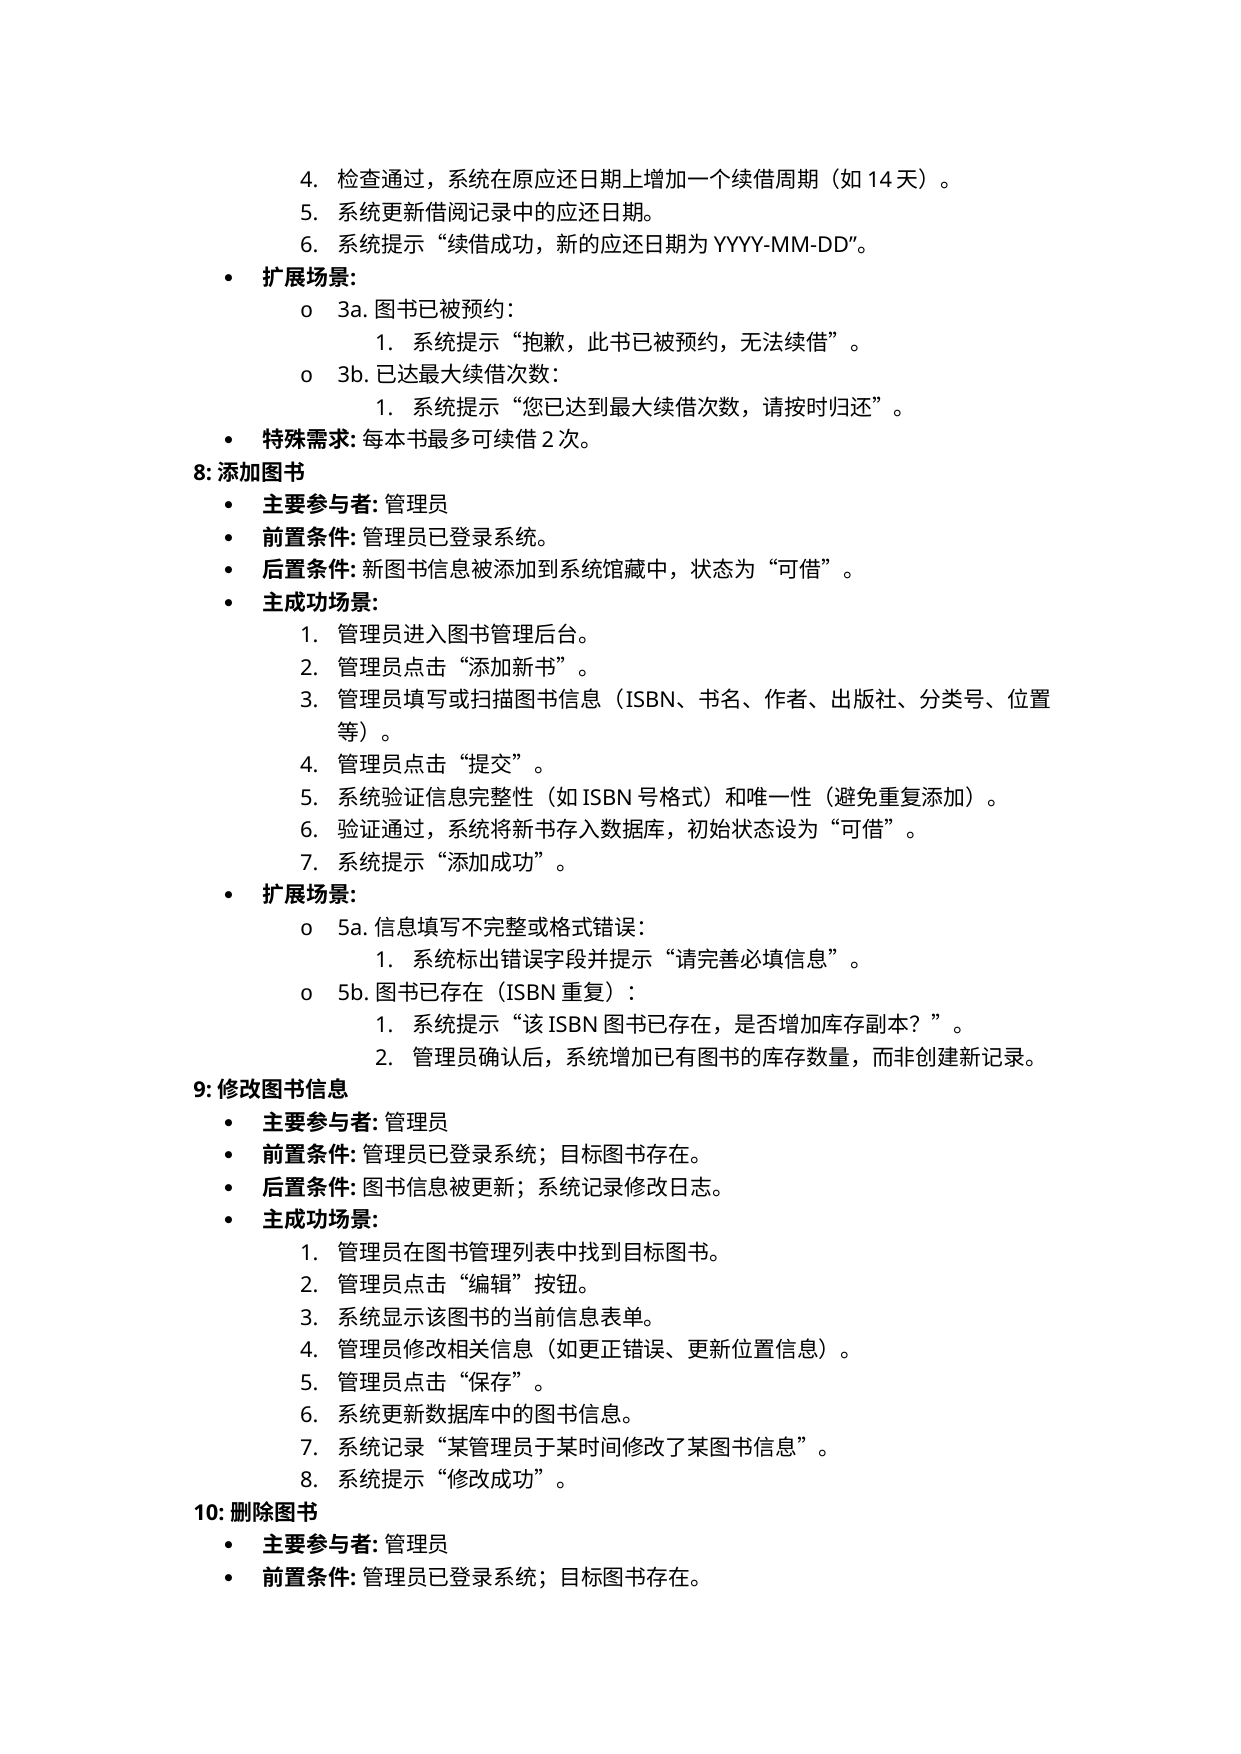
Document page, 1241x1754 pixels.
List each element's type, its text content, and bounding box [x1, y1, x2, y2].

list ​​后置条件:​​ 新图书信息被添加到系统馆藏中，状态为“可借”。 [225, 552, 1053, 584]
list 管理员点击“编辑”按钮。 [300, 1267, 1053, 1299]
list 管理员点击“保存”。 [300, 1364, 1053, 1397]
list 管理员在图书管理列表中找到目标图书。 [300, 1234, 1053, 1267]
list 管理员进入图书管理后台。 [300, 617, 1053, 649]
text ​​ 8: 添加图书​​ [187, 454, 1053, 487]
list ​​前置条件:​​ 管理员已登录系统；目标图书存在。 [225, 1559, 1053, 1592]
list 管理员确认后，系统增加已有图书的库存数量，而非创建新记录。 [375, 1039, 1053, 1072]
list ​​前置条件:​​ 管理员已登录系统；目标图书存在。 [225, 1137, 1053, 1169]
list 系统标出错误字段并提示“请完善必填信息”。 [375, 942, 1053, 974]
list 5b. 图书已存在（ISBN重复）： [300, 974, 1053, 1007]
list 系统显示该图书的当前信息表单。 [300, 1299, 1053, 1332]
list ​​特殊需求:​​ 每本书最多可续借2次。 [225, 422, 1053, 454]
list 管理员点击“添加新书”。 [300, 649, 1053, 682]
list 管理员修改相关信息（如更正错误、更新位置信息）。 [300, 1332, 1053, 1364]
list ​​扩展场景:​​ [225, 259, 1053, 292]
list ​​后置条件:​​ 图书信息被更新；系统记录修改日志。 [225, 1169, 1053, 1202]
list 系统提示“修改成功”。 [300, 1462, 1053, 1494]
list ​​前置条件:​​ 管理员已登录系统。 [225, 519, 1053, 552]
list 管理员填写或扫描图书信息（ISBN、书名、作者、出版社、分类号、位置等）。 [300, 682, 1053, 747]
list 系统提示“添加成功”。 [300, 844, 1053, 877]
list 系统提示“续借成功，新的应还日期为YYYY-MM-DD”。 [300, 227, 1053, 259]
list ​​主要参与者:​​ 管理员 [225, 1104, 1053, 1137]
list 3b. 已达最大续借次数： [300, 357, 1053, 389]
text ​​ 9: 修改图书信息​​ [187, 1072, 1053, 1104]
list 验证通过，系统将新书存入数据库，初始状态设为“可借”。 [300, 812, 1053, 844]
list 系统提示“该ISBN图书已存在，是否增加库存副本？”。 [375, 1007, 1053, 1039]
list 系统提示“您已达到最大续借次数，请按时归还”。 [375, 389, 1053, 422]
list ​​扩展场景:​​ [225, 877, 1053, 909]
list 检查通过，系统在原应还日期上增加一个续借周期（如14天）。 [300, 162, 1053, 194]
list ​​主成功场景:​​ [225, 1202, 1053, 1234]
list 系统更新数据库中的图书信息。 [300, 1397, 1053, 1429]
list 系统提示“抱歉，此书已被预约，无法续借”。 [375, 324, 1053, 357]
list 3a. 图书已被预约： [300, 292, 1053, 324]
list 系统验证信息完整性（如ISBN号格式）和唯一性（避免重复添加）。 [300, 779, 1053, 812]
list ​​主成功场景:​​ [225, 584, 1053, 617]
list 系统更新借阅记录中的应还日期。 [300, 194, 1053, 227]
list ​​主要参与者:​​ 管理员 [225, 487, 1053, 519]
text ​​ 10: 删除图书​​ [187, 1494, 1053, 1527]
list ​​主要参与者:​​ 管理员 [225, 1527, 1053, 1559]
list 管理员点击“提交”。 [300, 747, 1053, 779]
list 5a. 信息填写不完整或格式错误： [300, 909, 1053, 942]
list 系统记录“某管理员于某时间修改了某图书信息”。 [300, 1429, 1053, 1462]
